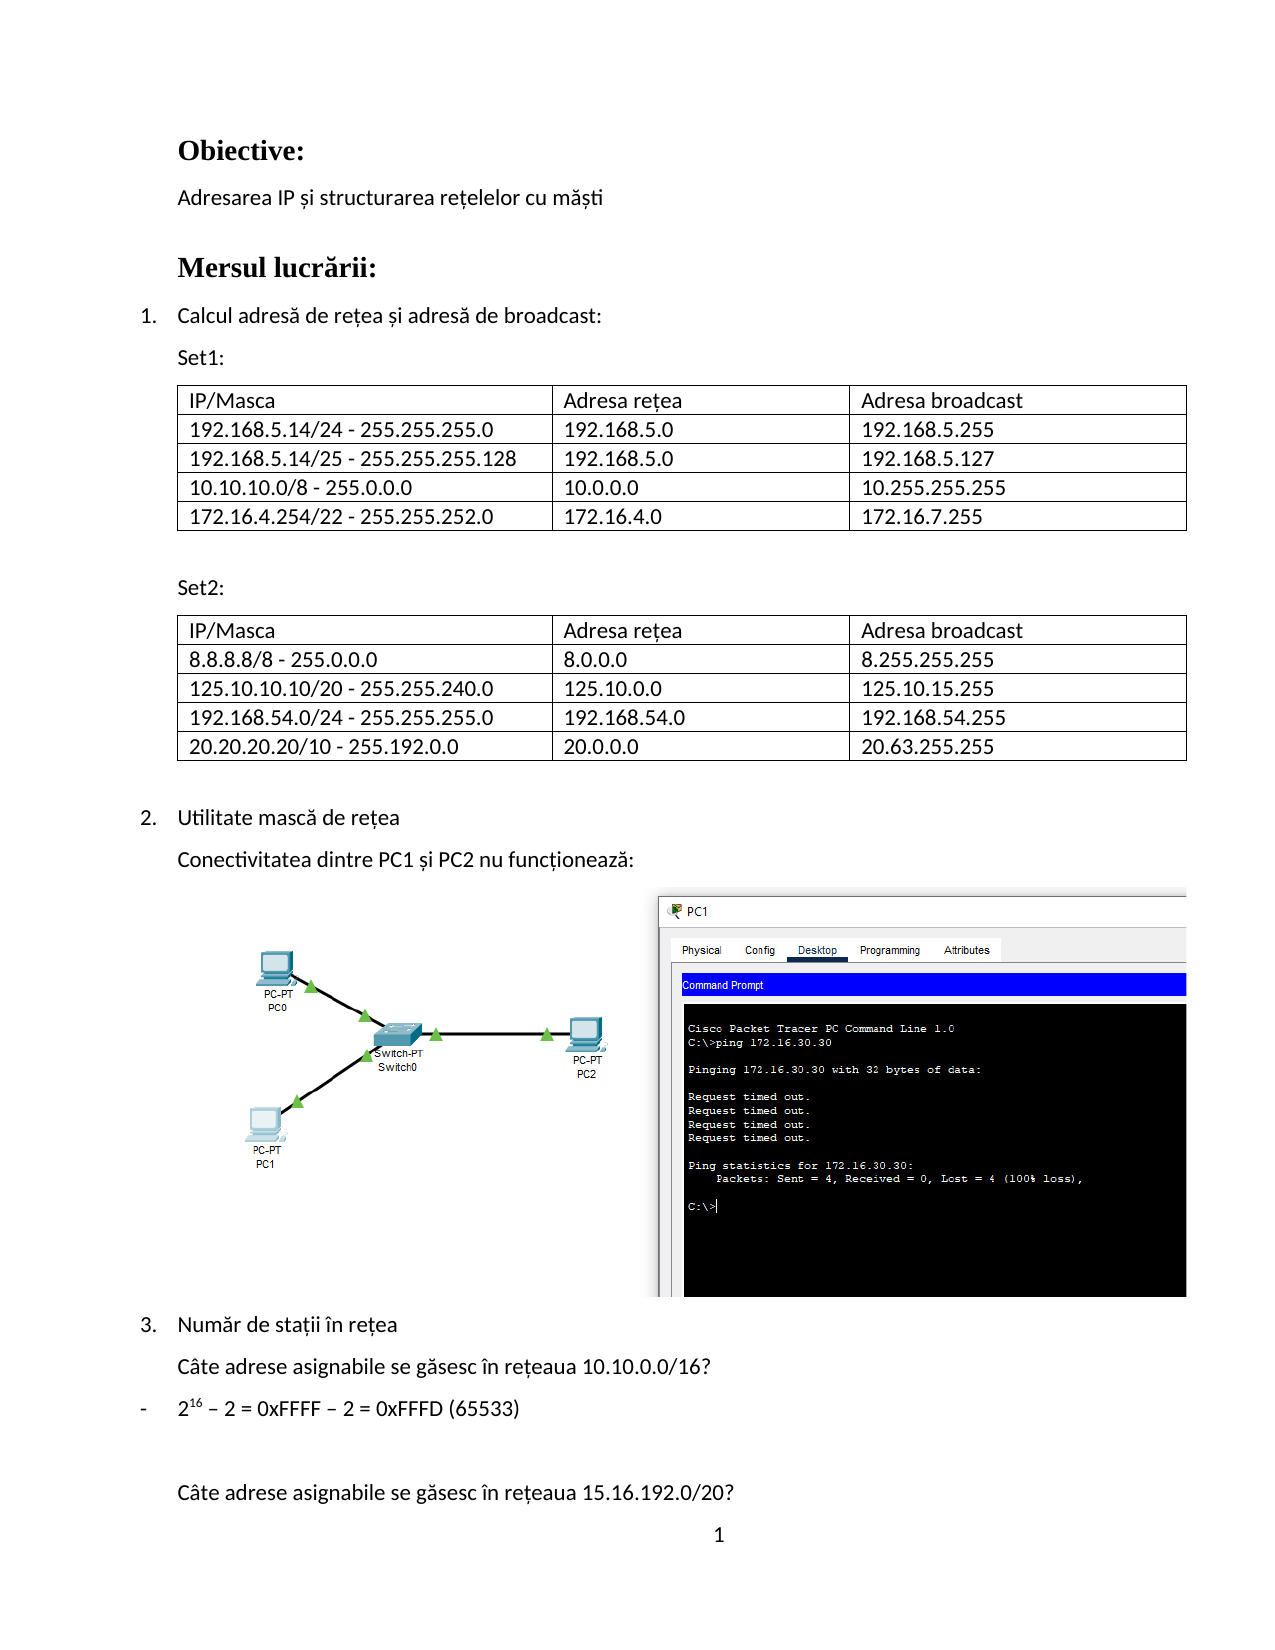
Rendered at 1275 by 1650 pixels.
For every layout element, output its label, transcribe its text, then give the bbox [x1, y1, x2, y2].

table_cell 192.168.54.0 [553, 703, 849, 731]
subtitle Obiective: [177, 133, 1186, 167]
table_cell 192.168.5.0 [553, 415, 849, 443]
table_cell 192.168.5.255 [850, 415, 1186, 443]
table_header Adresa broadcast [850, 616, 1186, 644]
text Conectivitatea dintre PC1 și PC2 nu funcționează: [177, 845, 1186, 873]
table_cell 192.168.5.0 [553, 444, 849, 472]
table_cell 8.255.255.255 [850, 645, 1186, 673]
table_cell 8.8.8.8/8 - 255.0.0.0 [178, 645, 552, 673]
table_header IP/Masca [178, 386, 552, 414]
text Câte adrese asignabile se găsesc în rețeaua 15.16.192.0/20? [177, 1478, 1186, 1506]
table_cell 20.20.20.20/10 - 255.192.0.0 [178, 732, 552, 760]
table_cell 125.10.15.255 [850, 674, 1186, 702]
table_header Adresa rețea [553, 616, 849, 644]
text Adresarea IP și structurarea rețelelor cu măști [177, 183, 1186, 211]
table_cell 10.255.255.255 [850, 473, 1186, 501]
table_cell 192.168.5.127 [850, 444, 1186, 472]
text Set1: [177, 343, 1186, 371]
list Calcul adresă de rețea și adresă de broadcast: [140, 301, 1186, 329]
list Câte adrese asignabile se găsesc în rețeaua 10.10.0.0/16? [177, 1352, 1186, 1380]
table_header IP/Masca [178, 616, 552, 644]
table_cell 192.168.54.255 [850, 703, 1186, 731]
list Utilitate mască de rețea [140, 803, 1186, 831]
subtitle Mersul lucrării: [177, 250, 1186, 284]
table_cell 20.0.0.0 [553, 732, 849, 760]
table_header Adresa broadcast [850, 386, 1186, 414]
table_cell 192.168.5.14/24 - 255.255.255.0 [178, 415, 552, 443]
table_cell 20.63.255.255 [850, 732, 1186, 760]
text Set2: [177, 573, 1186, 601]
picture [177, 887, 1187, 1297]
table_cell 8.0.0.0 [553, 645, 849, 673]
table_cell 172.16.4.254/22 - 255.255.252.0 [178, 502, 552, 530]
table_cell 10.10.10.0/8 - 255.0.0.0 [178, 473, 552, 501]
table_header Adresa rețea [553, 386, 849, 414]
table_cell 172.16.7.255 [850, 502, 1186, 530]
list 216 – 2 = 0xFFFF – 2 = 0xFFFD (65533) [140, 1394, 1186, 1422]
table_cell 10.0.0.0 [553, 473, 849, 501]
table_cell 125.10.10.10/20 - 255.255.240.0 [178, 674, 552, 702]
table_cell 192.168.5.14/25 - 255.255.255.128 [178, 444, 552, 472]
list Număr de stații în rețea [140, 1310, 1186, 1338]
table_cell 125.10.0.0 [553, 674, 849, 702]
table_cell 192.168.54.0/24 - 255.255.255.0 [178, 703, 552, 731]
table_cell 172.16.4.0 [553, 502, 849, 530]
